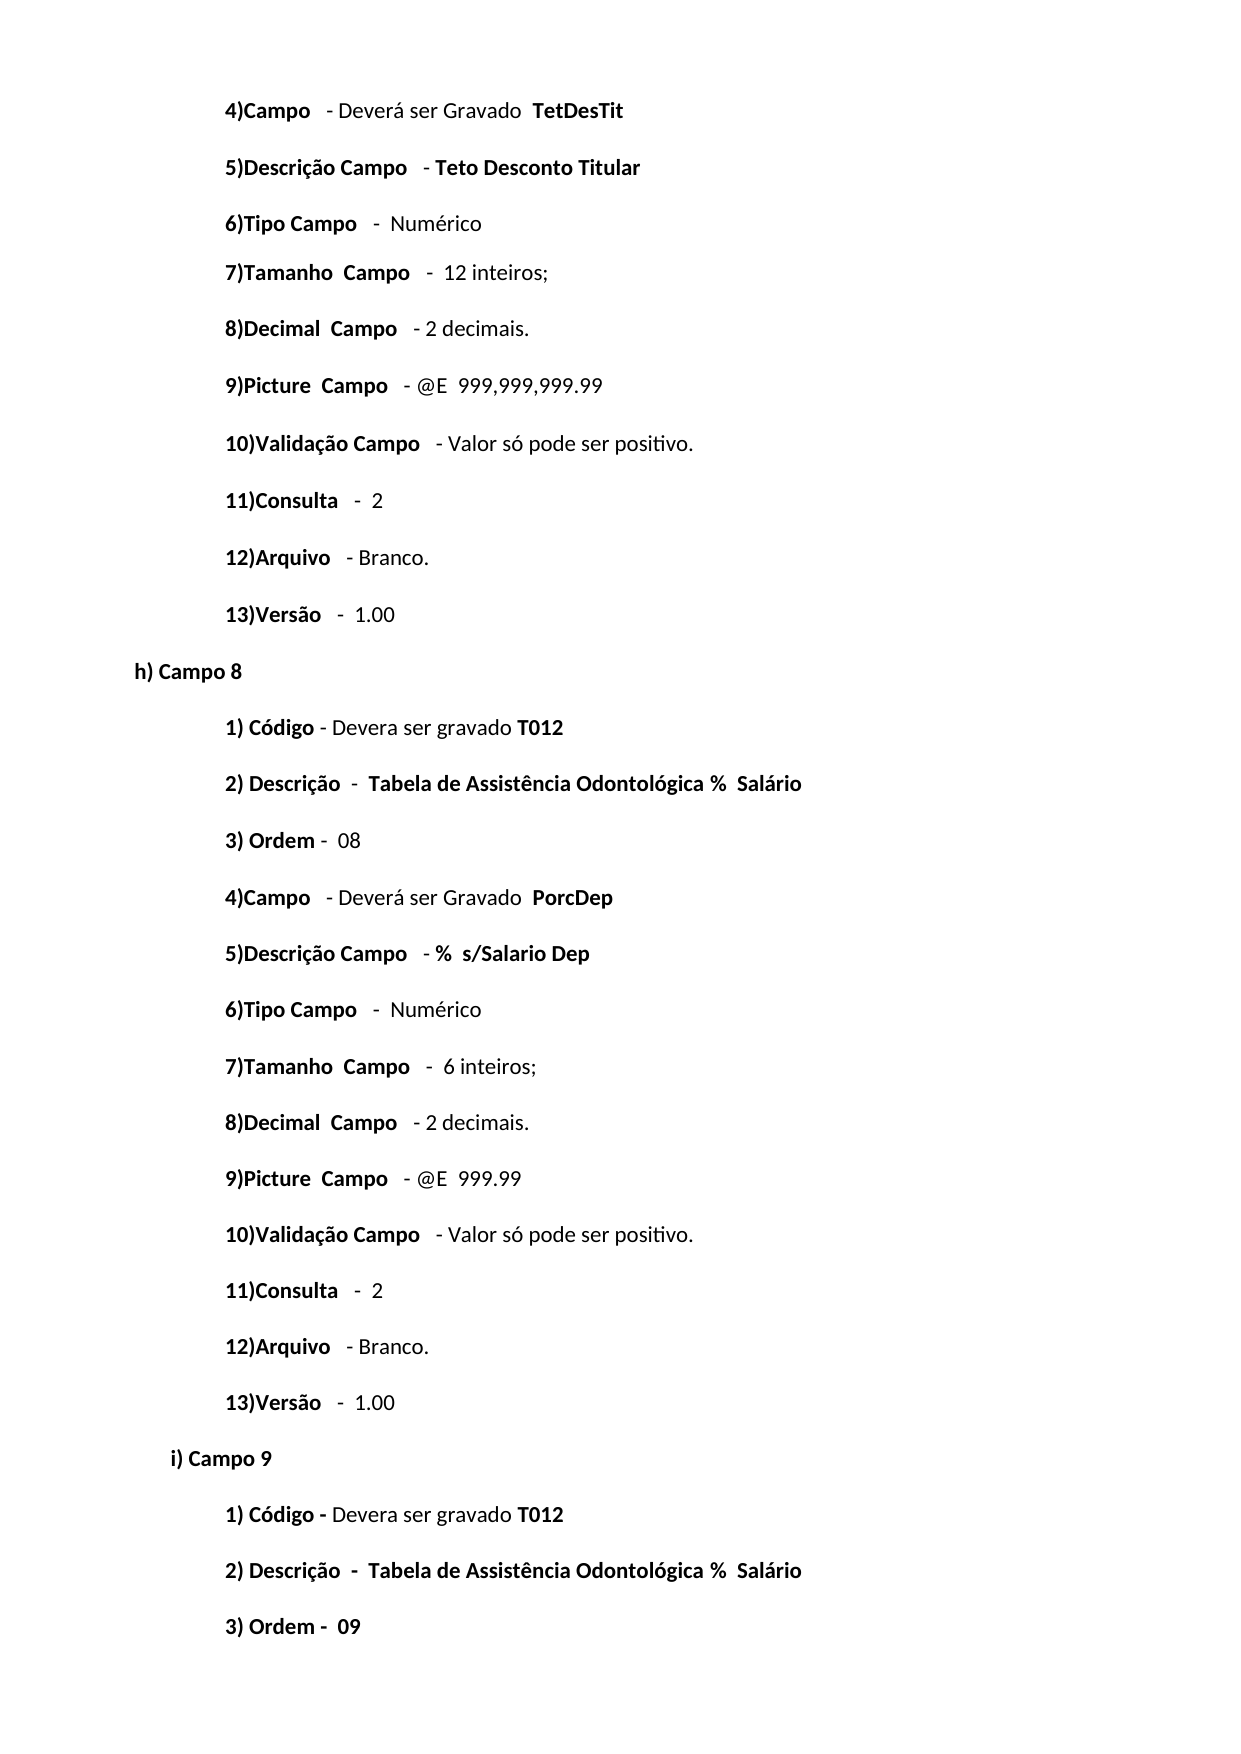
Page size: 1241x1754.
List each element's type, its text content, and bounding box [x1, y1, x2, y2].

text 10)Validação Campo - Valor só pode ser positivo. [75, 429, 1165, 457]
text 8)Decimal Campo - 2 decimais. [75, 314, 1165, 342]
text 5)Descrição Campo - % s/Salario Dep [134, 939, 1165, 967]
text 12)Arquivo - Branco. [134, 1332, 1165, 1360]
text i) Campo 9 [75, 1444, 1165, 1472]
text 11)Consulta - 2 [134, 1276, 1165, 1304]
text 13)Versão - 1.00 [75, 600, 1165, 628]
text 2) Descrição - Tabela de Assistência Odontológica % Salário [75, 1556, 1165, 1584]
text 1) Código - Devera ser gravado T012 [134, 713, 1165, 741]
text 7)Tamanho Campo - 12 inteiros; [75, 258, 1165, 286]
text 10)Validação Campo - Valor só pode ser positivo. [134, 1220, 1165, 1248]
text 6)Tipo Campo - Numérico [75, 209, 1165, 237]
text 3) Ordem - 08 [134, 826, 1165, 854]
text 9)Picture Campo - @E 999,999,999.99 [75, 371, 1165, 399]
text 12)Arquivo - Branco. [75, 543, 1165, 571]
text 11)Consulta - 2 [75, 486, 1165, 514]
text 6)Tipo Campo - Numérico [134, 995, 1165, 1023]
text 4)Campo - Deverá ser Gravado TetDesTit [75, 97, 1165, 124]
text 2) Descrição - Tabela de Assistência Odontológica % Salário [134, 769, 1165, 797]
text 1) Código - Devera ser gravado T012 [75, 1500, 1165, 1528]
text 3) Ordem - 09 [75, 1612, 1165, 1640]
text 9)Picture Campo - @E 999.99 [134, 1164, 1165, 1192]
text 5)Descrição Campo - Teto Desconto Titular [75, 153, 1165, 181]
text 7)Tamanho Campo - 6 inteiros; [134, 1052, 1165, 1080]
text h) Campo 8 [134, 657, 1165, 685]
text 13)Versão - 1.00 [134, 1388, 1165, 1416]
text 8)Decimal Campo - 2 decimais. [134, 1108, 1165, 1136]
text 4)Campo - Deverá ser Gravado PorcDep [134, 883, 1165, 911]
